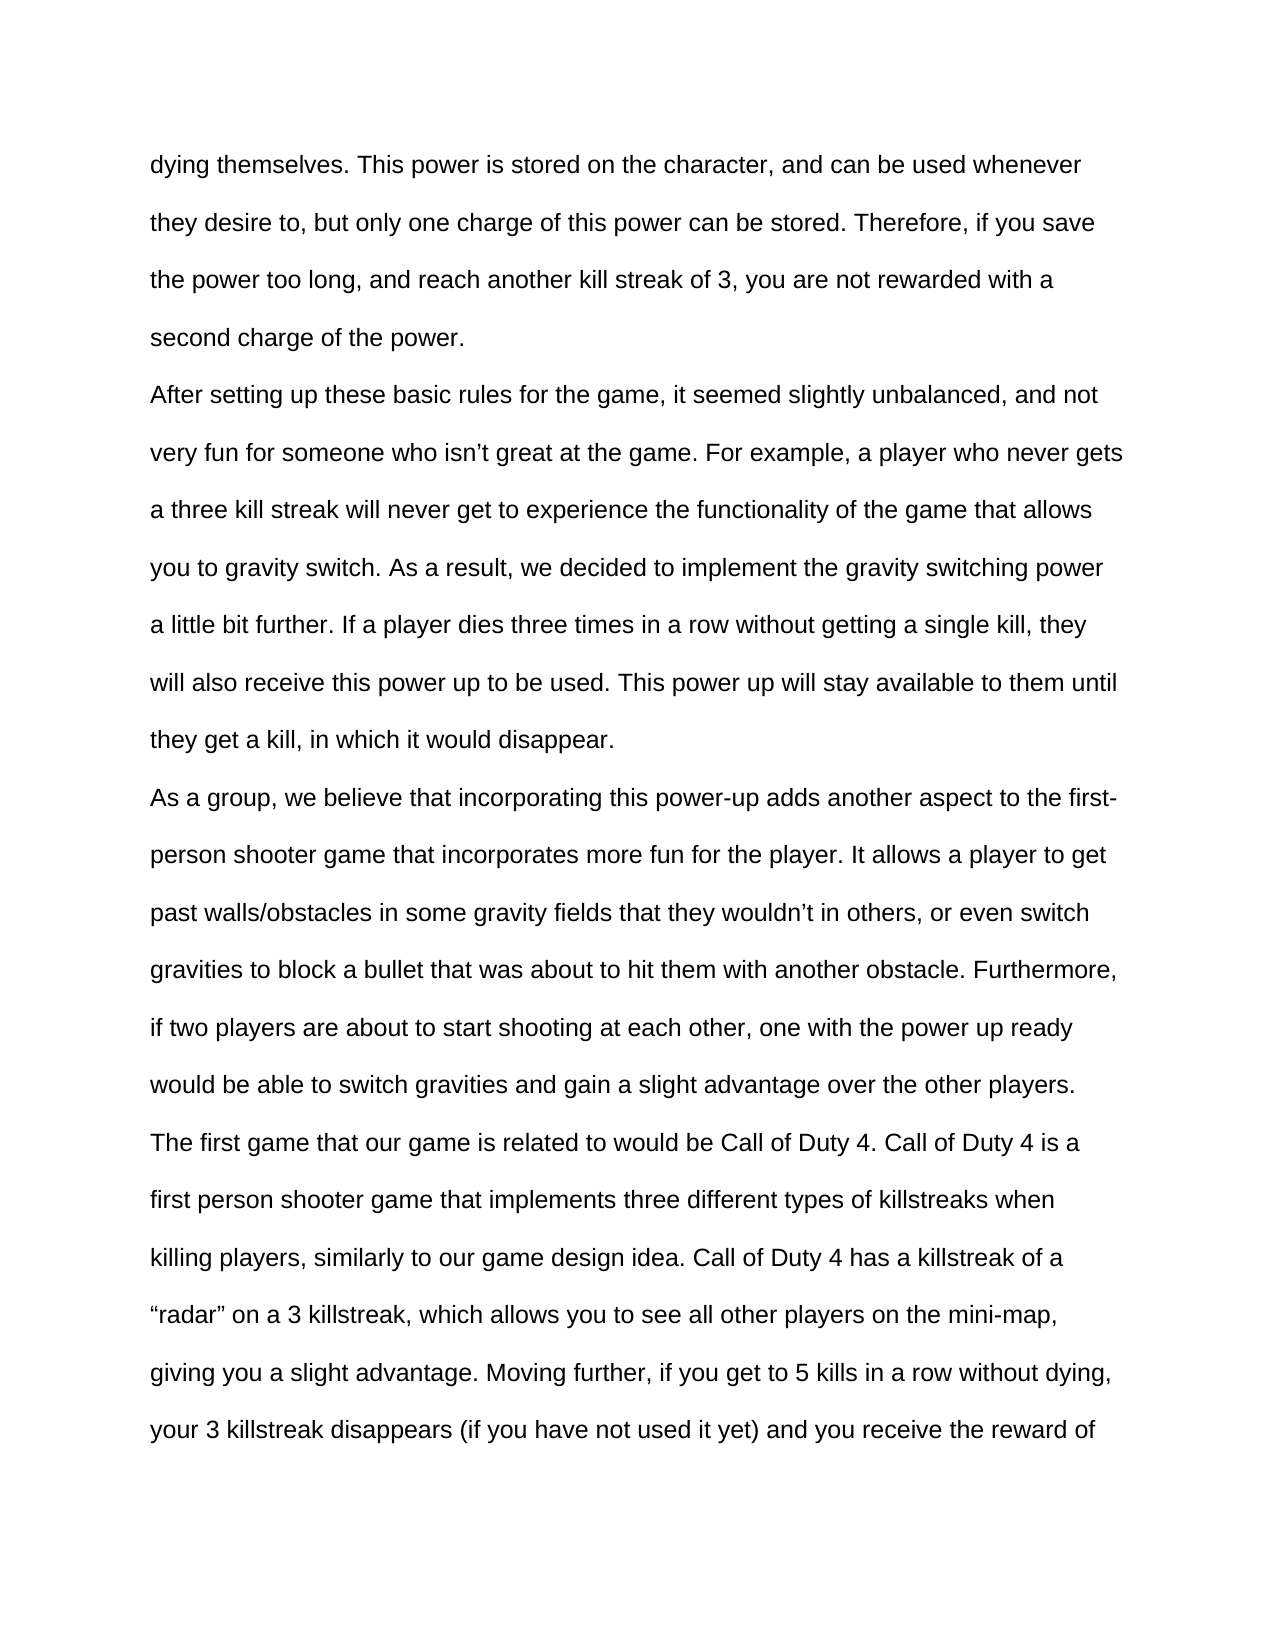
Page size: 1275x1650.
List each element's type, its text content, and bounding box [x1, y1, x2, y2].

text As a group, we believe that incorporating this power-up adds another aspect to the first-person shooter game that incorporates more fun for the player. It allows a player to get past walls/obstacles in some gravity fields that they wouldn’t in others, or even switch gravities to block a bullet that was about to hit them with another obstacle. Furthermore, if two players are about to start shooting at each other, one with the power up ready would be able to switch gravities and gain a slight advantage over the other players. [150, 782, 1125, 1099]
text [150, 1127, 1125, 1444]
text After setting up these basic rules for the game, it seemed slightly unbalanced, and not very fun for someone who isn’t great at the game. For example, a player who never gets a three kill streak will never get to experience the functionality of the game that allows you to gravity switch. As a result, we decided to implement the gravity switching power a little bit further. If a player dies three times in a row without getting a single kill, they will also receive this power up to be used. This power up will stay available to them until they get a kill, in which it would disappear. [150, 380, 1125, 754]
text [150, 150, 1125, 351]
